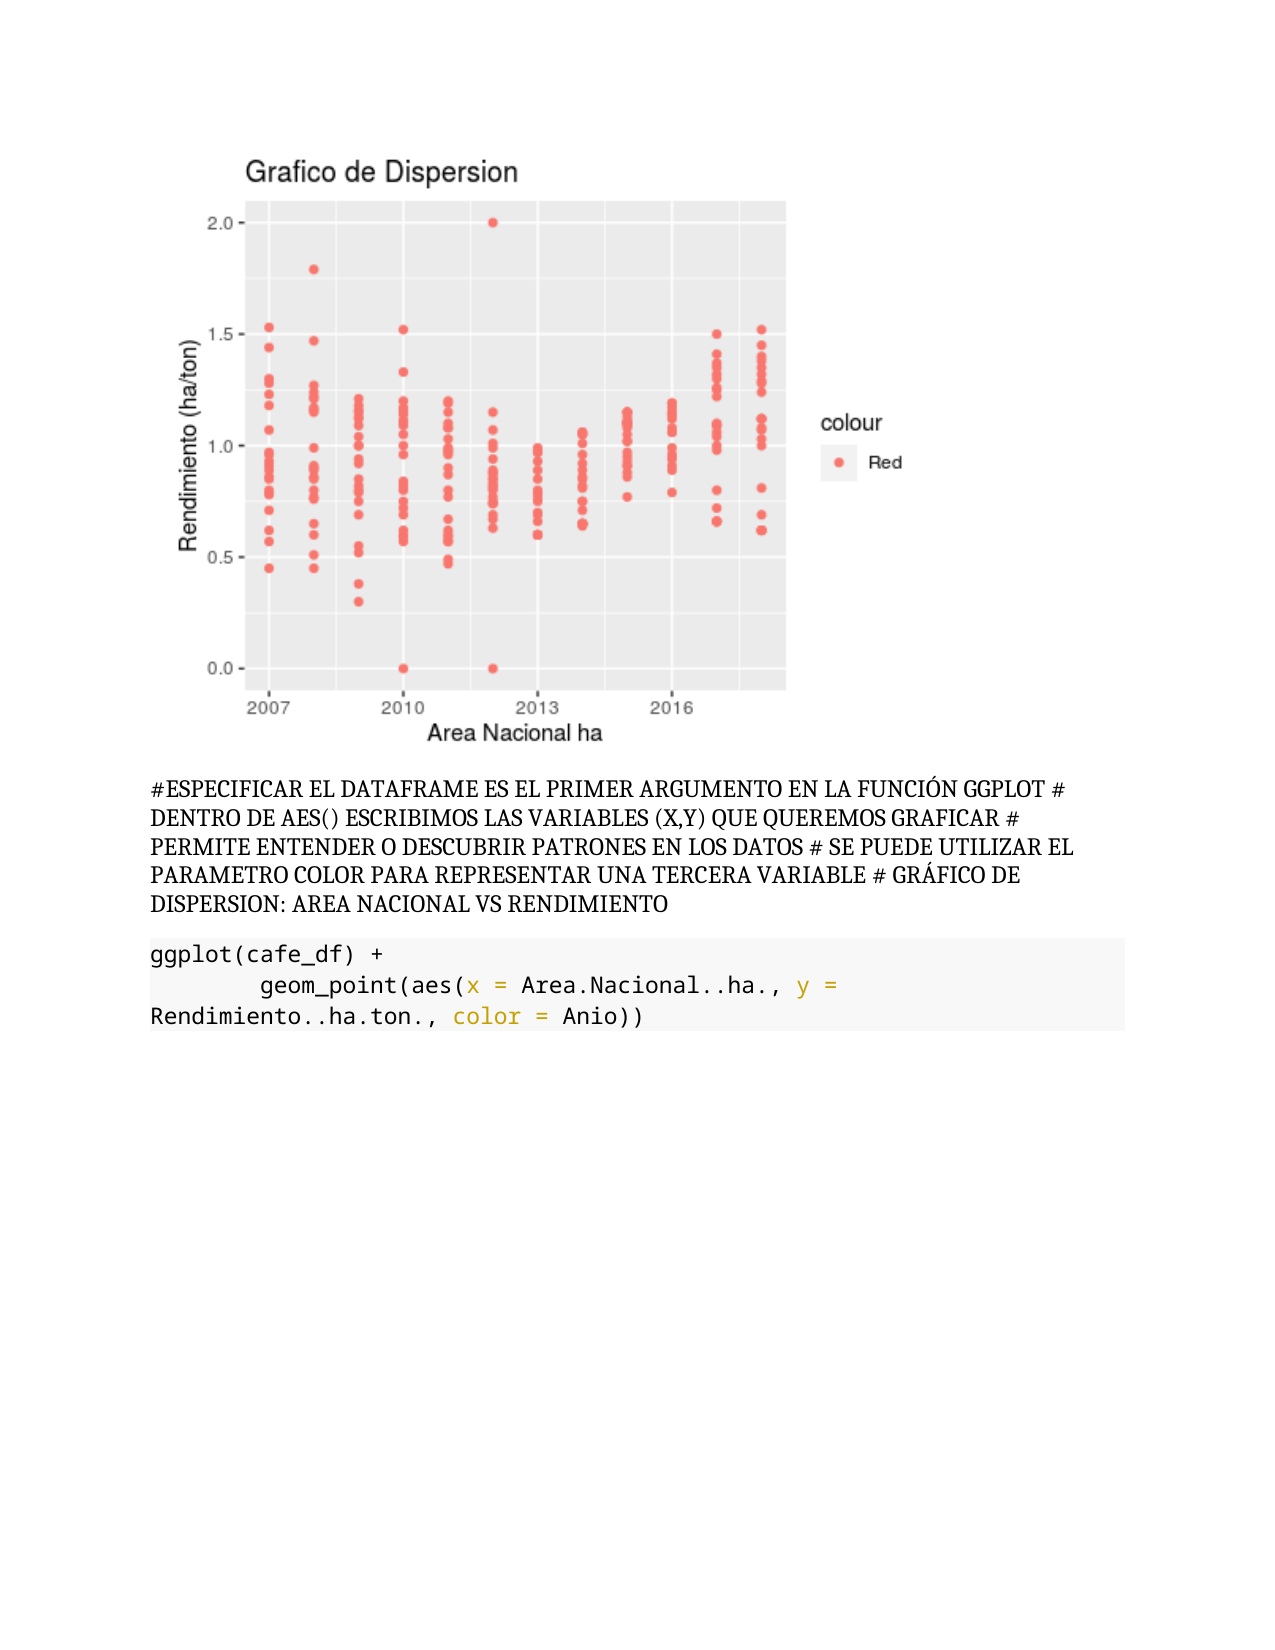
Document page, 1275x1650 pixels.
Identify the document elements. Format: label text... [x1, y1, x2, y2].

picture [168, 150, 927, 757]
text ggplot(cafe_df) + geom_point(aes(x = Area.Nacional..ha., y = Rendimiento..ha.ton., color = Anio)) [384, 938, 1125, 1031]
text #ESPECIFICAR EL DATAFRAME ES EL PRIMER ARGUMENTO EN LA FUNCIÓN GGPLOT # DENTRO DE AES() ESCRIBIMOS LAS VARIABLES (X,Y) QUE QUEREMOS GRAFICAR # PERMITE ENTENDER O DESCUBRIR PATRONES EN LOS DATOS # SE PUEDE UTILIZAR EL PARAMETRO COLOR PARA REPRESENTAR UNA TERCERA VARIABLE # GRÁFICO DE DISPERSION: AREA NACIONAL VS RENDIMIENTO [150, 775, 1125, 919]
